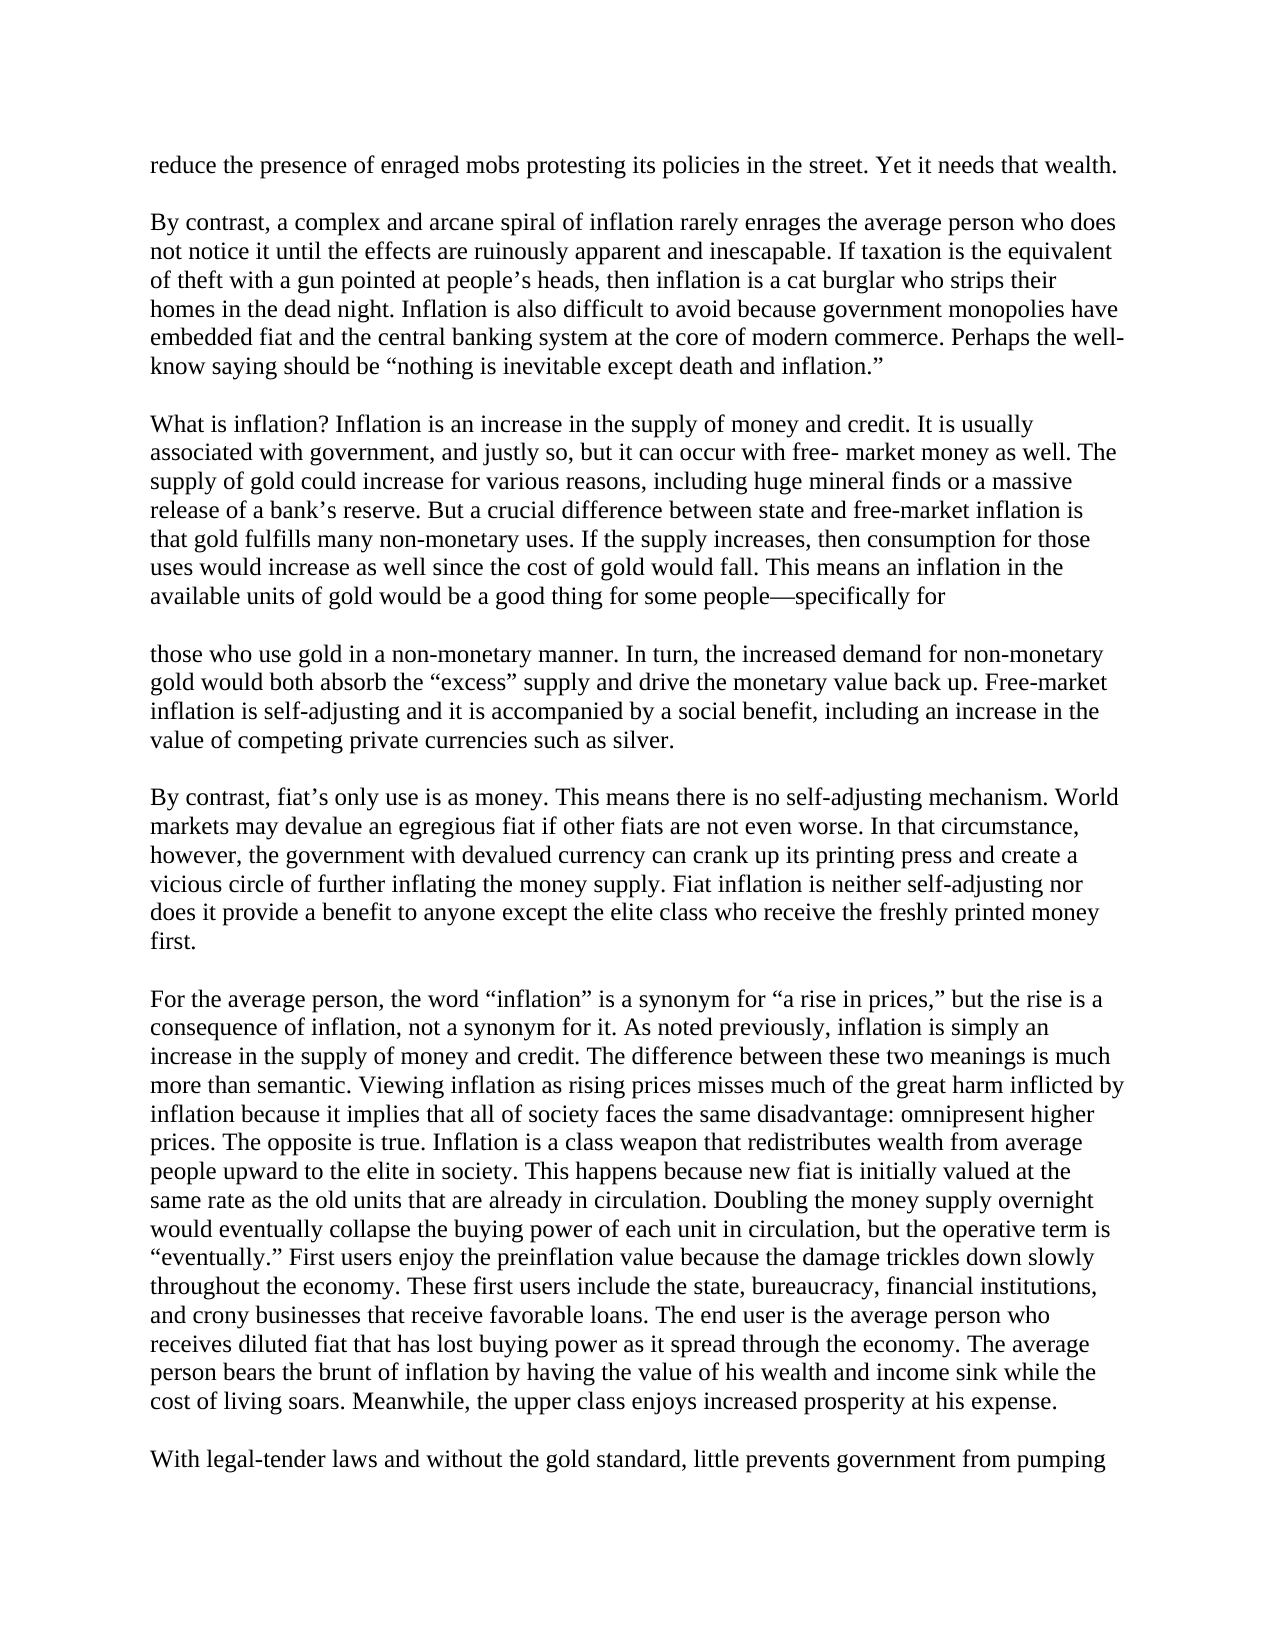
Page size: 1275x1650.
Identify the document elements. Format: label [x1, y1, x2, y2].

text [150, 150, 1125, 1472]
